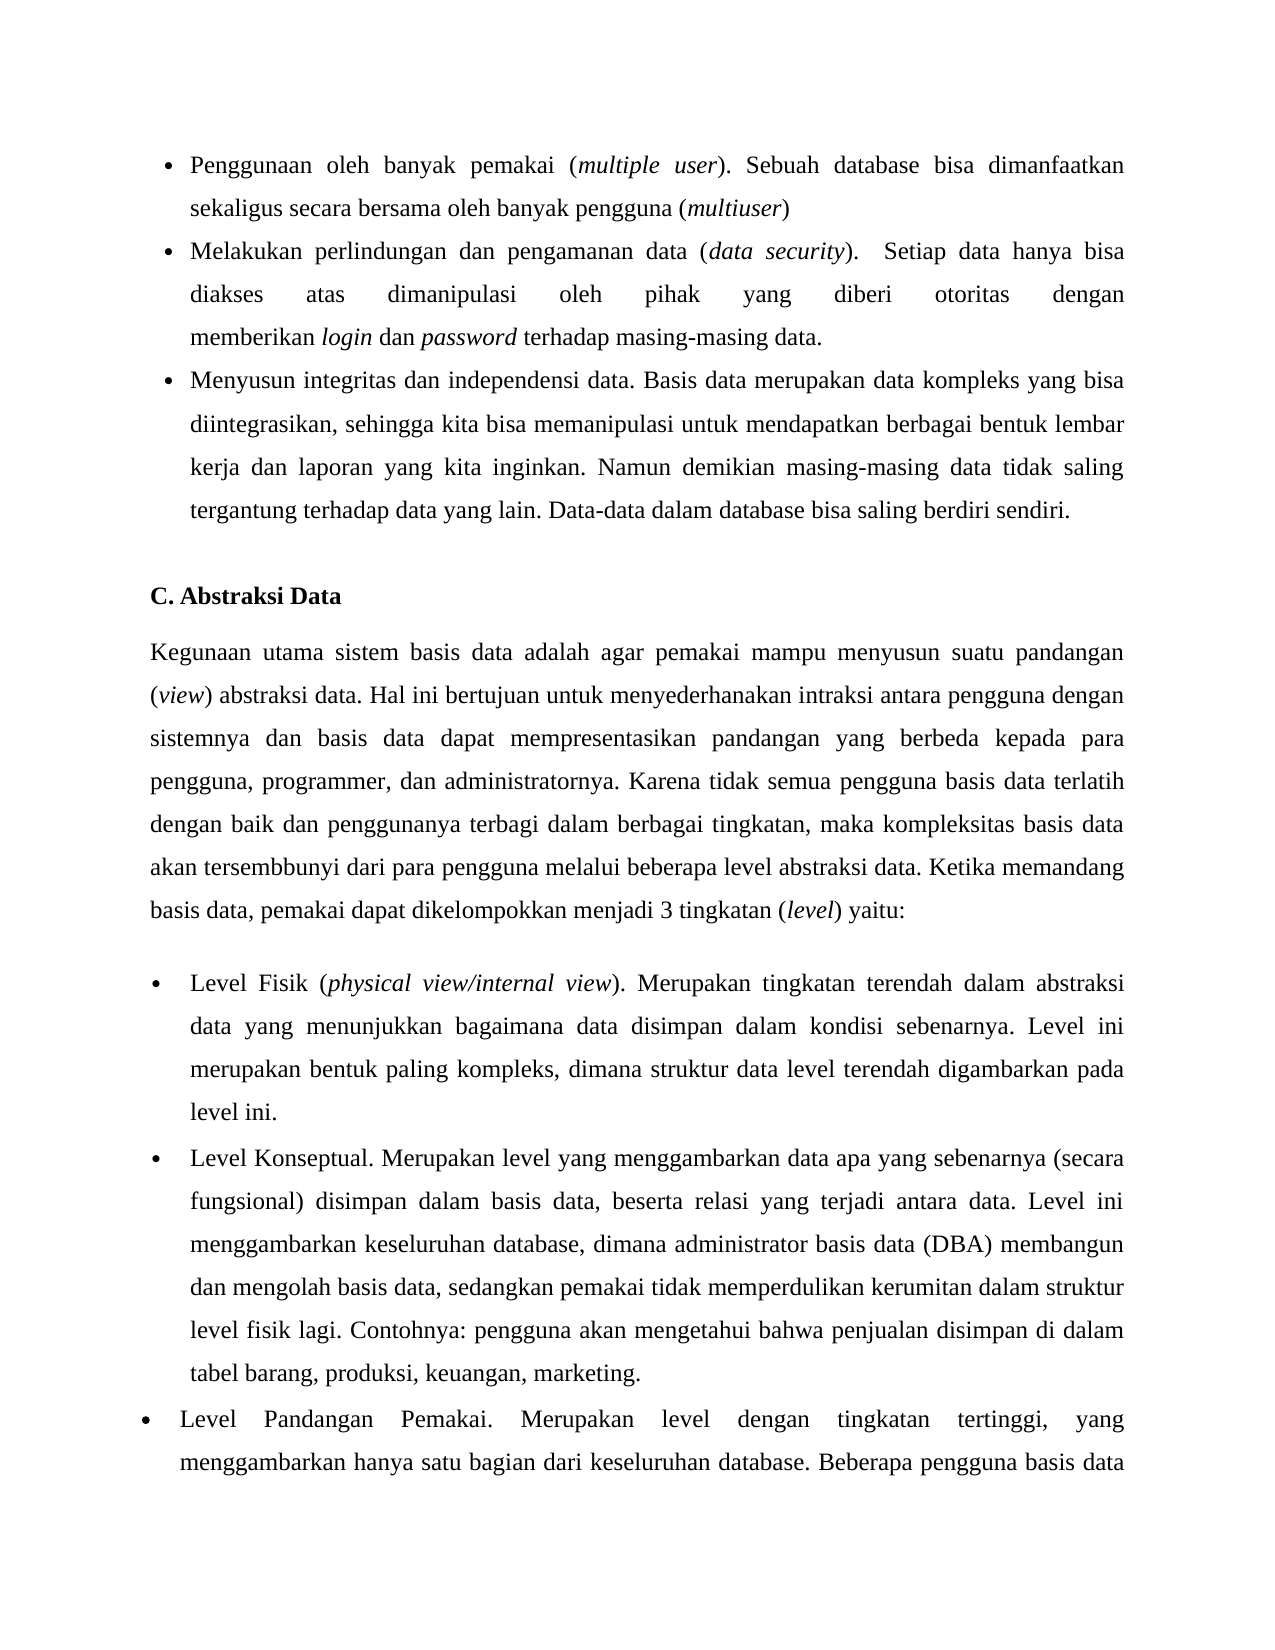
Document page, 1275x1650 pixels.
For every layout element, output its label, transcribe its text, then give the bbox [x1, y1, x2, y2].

list Abstraksi Data [150, 581, 1125, 610]
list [142, 1404, 1125, 1476]
list Penggunaan oleh banyak pemakai (multiple user). Sebuah database bisa dimanfaatkan sekaligus secara bersama oleh banyak pengguna (multiuser) [165, 150, 1125, 222]
list Level Konseptual. Merupakan level yang menggambarkan data apa yang sebenarnya (secara fungsional) disimpan dalam basis data, beserta relasi yang terjadi antara data. Level ini menggambarkan keseluruhan database, dimana administrator basis data (DBA) membangun dan mengolah basis data, sedangkan pemakai tidak memperdulikan kerumitan dalam struktur level fisik lagi. Contohnya: pengguna akan mengetahui bahwa penjualan disimpan di dalam tabel barang, produksi, keuangan, marketing. [152, 1143, 1125, 1387]
text Kegunaan utama sistem basis data adalah agar pemakai mampu menyusun suatu pandangan (view) abstraksi data. Hal ini bertujuan untuk menyederhanakan intraksi antara pengguna dengan sistemnya dan basis data dapat mempresentasikan pandangan yang berbeda kepada para pengguna, programmer, dan administratornya. Karena tidak semua pengguna basis data terlatih dengan baik dan penggunanya terbagi dalam berbagai tingkatan, maka kompleksitas basis data akan tersembbunyi dari para pengguna melalui beberapa level abstraksi data. Ketika memandang basis data, pemakai dapat dikelompokkan menjadi 3 tingkatan (level) yaitu: [150, 637, 1125, 924]
list Melakukan perlindungan dan pengamanan data (data security). Setiap data hanya bisa diakses atas dimanipulasi oleh pihak yang diberi otoritas dengan memberikan login dan password terhadap masing-masing data. [165, 236, 1125, 351]
list Level Fisik (physical view/internal view). Merupakan tingkatan terendah dalam abstraksi data yang menunjukkan bagaimana data disimpan dalam kondisi sebenarnya. Level ini merupakan bentuk paling kompleks, dimana struktur data level terendah digambarkan pada level ini. [152, 968, 1125, 1126]
list Menyusun integritas dan independensi data. Basis data merupakan data kompleks yang bisa diintegrasikan, sehingga kita bisa memanipulasi untuk mendapatkan berbagai bentuk lembar kerja dan laporan yang kita inginkan. Namun demikian masing-masing data tidak saling tergantung terhadap data yang lain. Data-data dalam database bisa saling berdiri sendiri. [165, 366, 1125, 524]
